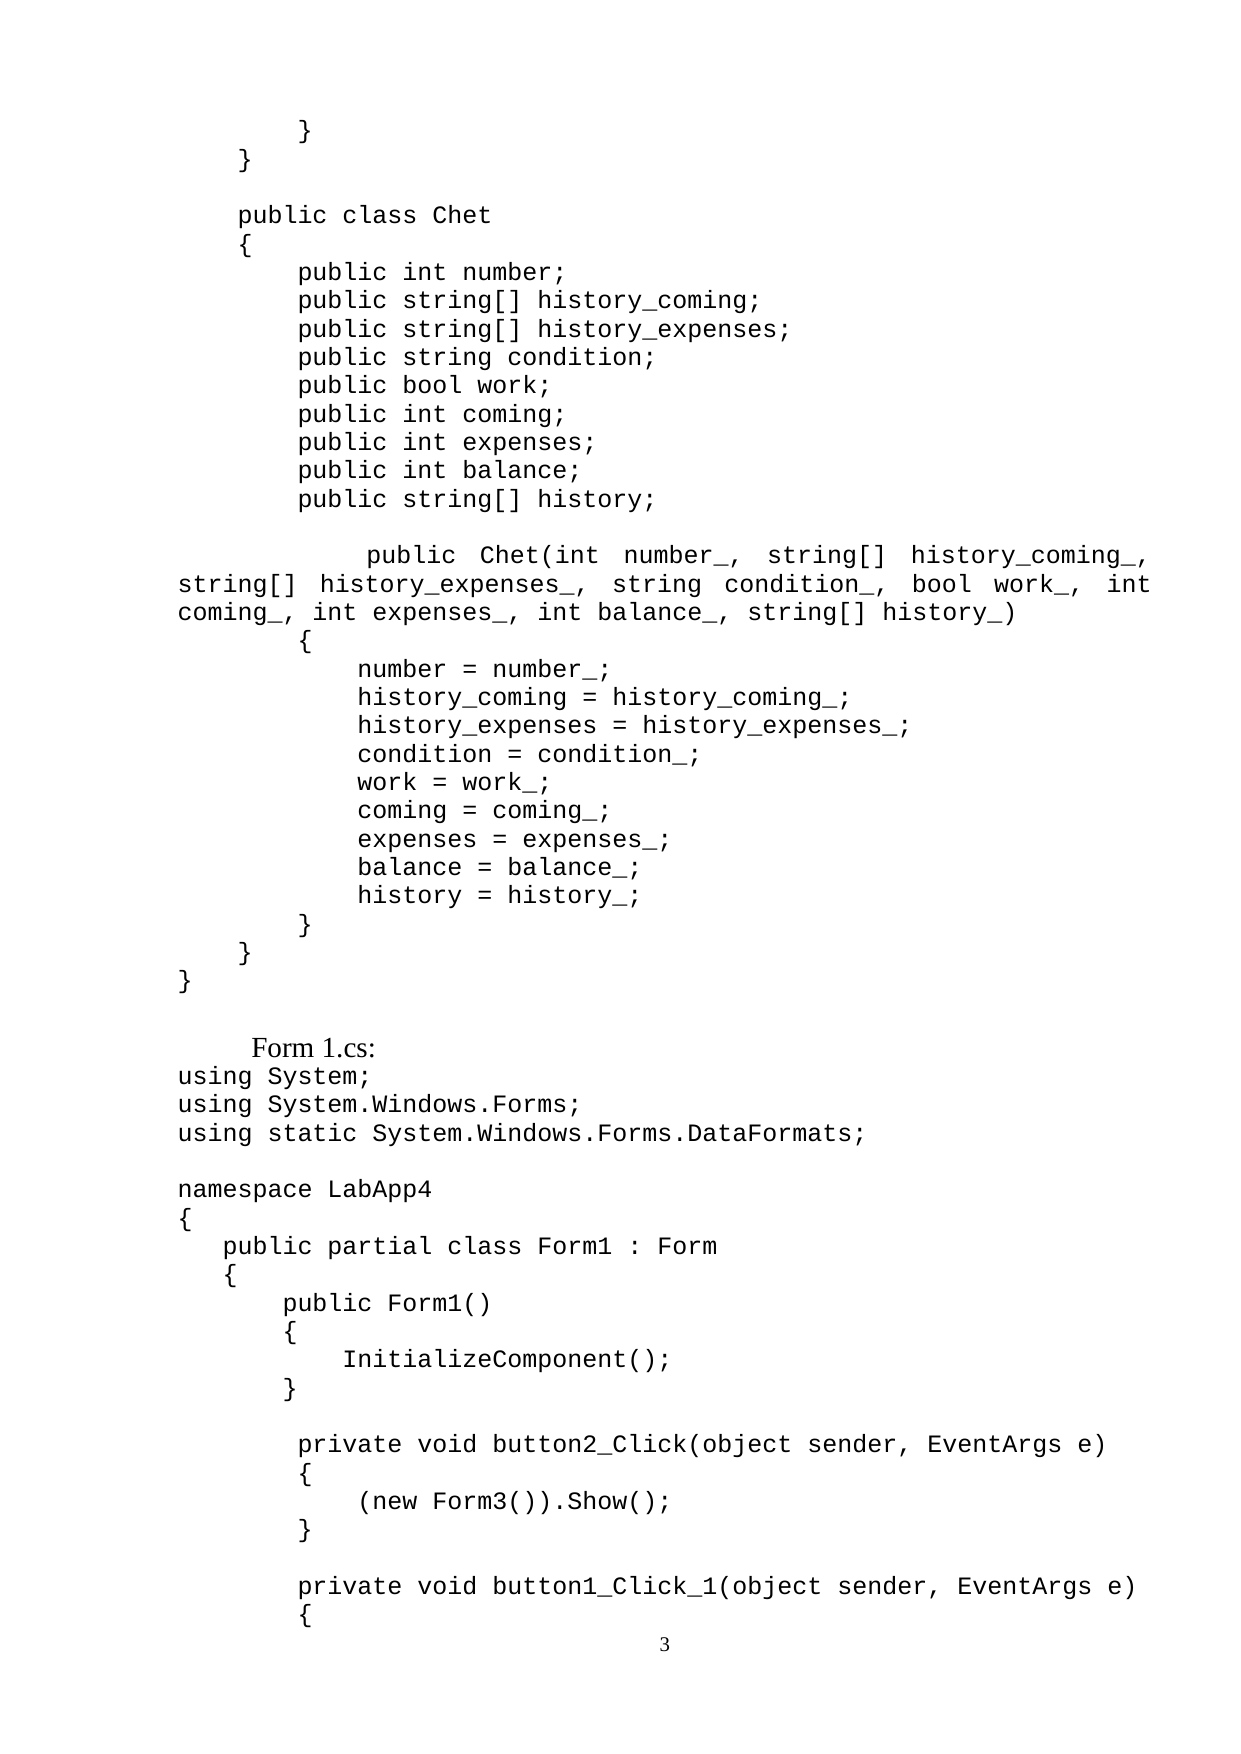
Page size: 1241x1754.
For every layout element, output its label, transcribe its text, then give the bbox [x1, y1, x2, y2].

text } [177, 118, 1152, 146]
text using System.Windows.Forms; [177, 1092, 1152, 1120]
text using static System.Windows.Forms.DataFormats; [177, 1120, 1152, 1148]
text public int number; [177, 260, 1152, 288]
text } [177, 1517, 1152, 1545]
text history = history_; [177, 883, 1152, 911]
text coming = coming_; [177, 798, 1152, 826]
text public int coming; [177, 401, 1152, 430]
text public bool work; [177, 373, 1152, 401]
text { [177, 1602, 1152, 1630]
text { [177, 1318, 1152, 1347]
text condition = condition_; [177, 741, 1152, 770]
text namespace LabApp4 [177, 1177, 1152, 1205]
text } [177, 146, 1152, 175]
text private void button1_Click_1(object sender, EventArgs e) [177, 1573, 1152, 1602]
text { [177, 231, 1152, 260]
text using System; [177, 1063, 1152, 1092]
text public int expenses; [177, 430, 1152, 458]
text public class Chet [177, 203, 1152, 231]
text public string[] history_coming; [177, 288, 1152, 316]
text history_coming = history_coming_; [177, 685, 1152, 713]
text expenses = expenses_; [177, 826, 1152, 855]
text { [177, 1205, 1152, 1233]
text number = number_; [177, 656, 1152, 685]
text history_expenses = history_expenses_; [177, 713, 1152, 741]
text } [177, 911, 1152, 940]
text public string condition; [177, 345, 1152, 373]
text } [177, 940, 1152, 968]
text work = work_; [177, 770, 1152, 798]
text public Form1() [177, 1290, 1152, 1318]
text { [177, 1262, 1152, 1290]
text InitializeComponent(); [177, 1347, 1152, 1375]
text public partial class Form1 : Form [177, 1233, 1152, 1262]
text } [177, 1375, 1152, 1403]
text } [177, 968, 1152, 996]
text { [177, 628, 1152, 656]
text private void button2_Click(object sender, EventArgs e) [177, 1432, 1152, 1460]
text public string[] history; [177, 486, 1152, 515]
text public Chet(int number_, string[] history_coming_, string[] history_expenses_, string condition_, bool work_, int coming_, int expenses_, int balance_, string[] history_) [177, 543, 1152, 628]
text balance = balance_; [177, 855, 1152, 883]
text Form 1.cs: [177, 1030, 1152, 1063]
text { [177, 1460, 1152, 1488]
text public int balance; [177, 458, 1152, 486]
text (new Form3()).Show(); [177, 1488, 1152, 1517]
text public string[] history_expenses; [177, 316, 1152, 345]
